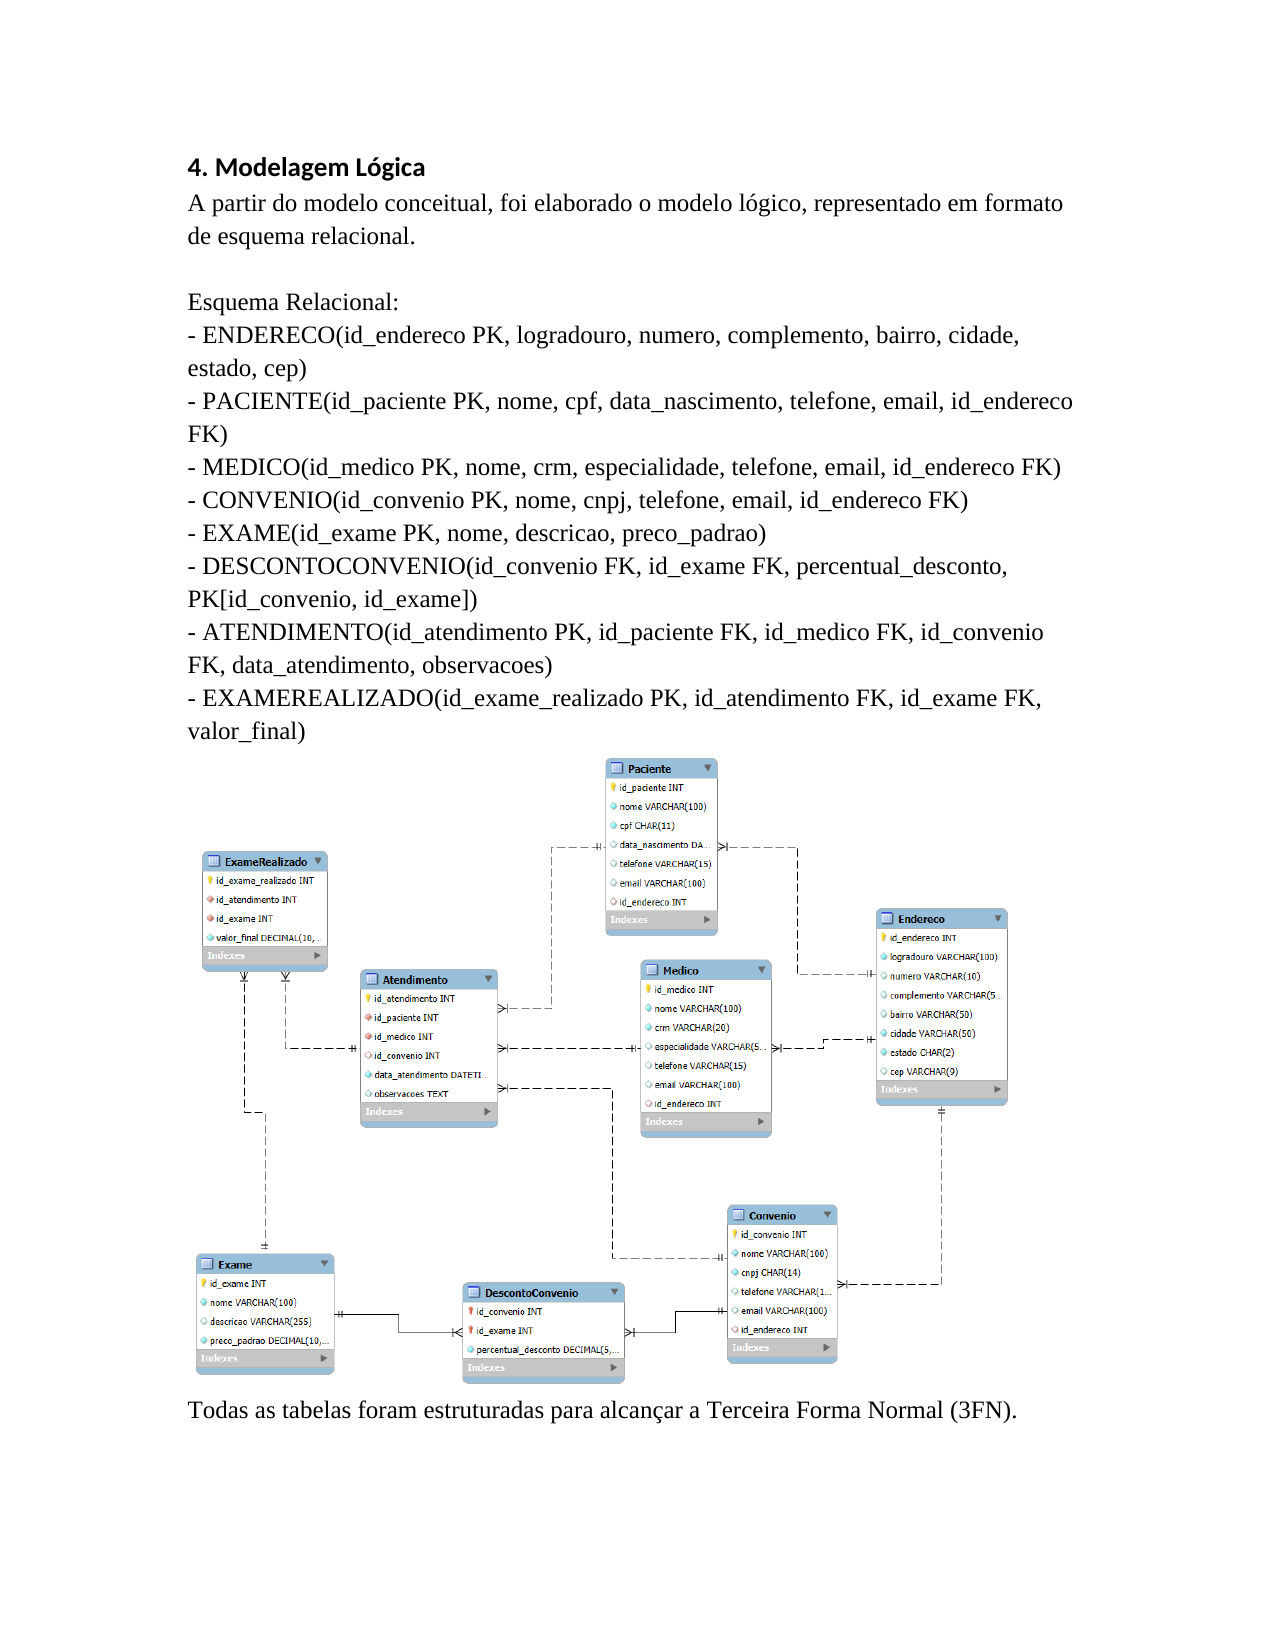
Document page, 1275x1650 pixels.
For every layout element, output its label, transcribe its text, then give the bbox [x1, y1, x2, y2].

picture [187, 749, 1014, 1391]
subtitle 4. Modelagem Lógica [187, 150, 1087, 183]
